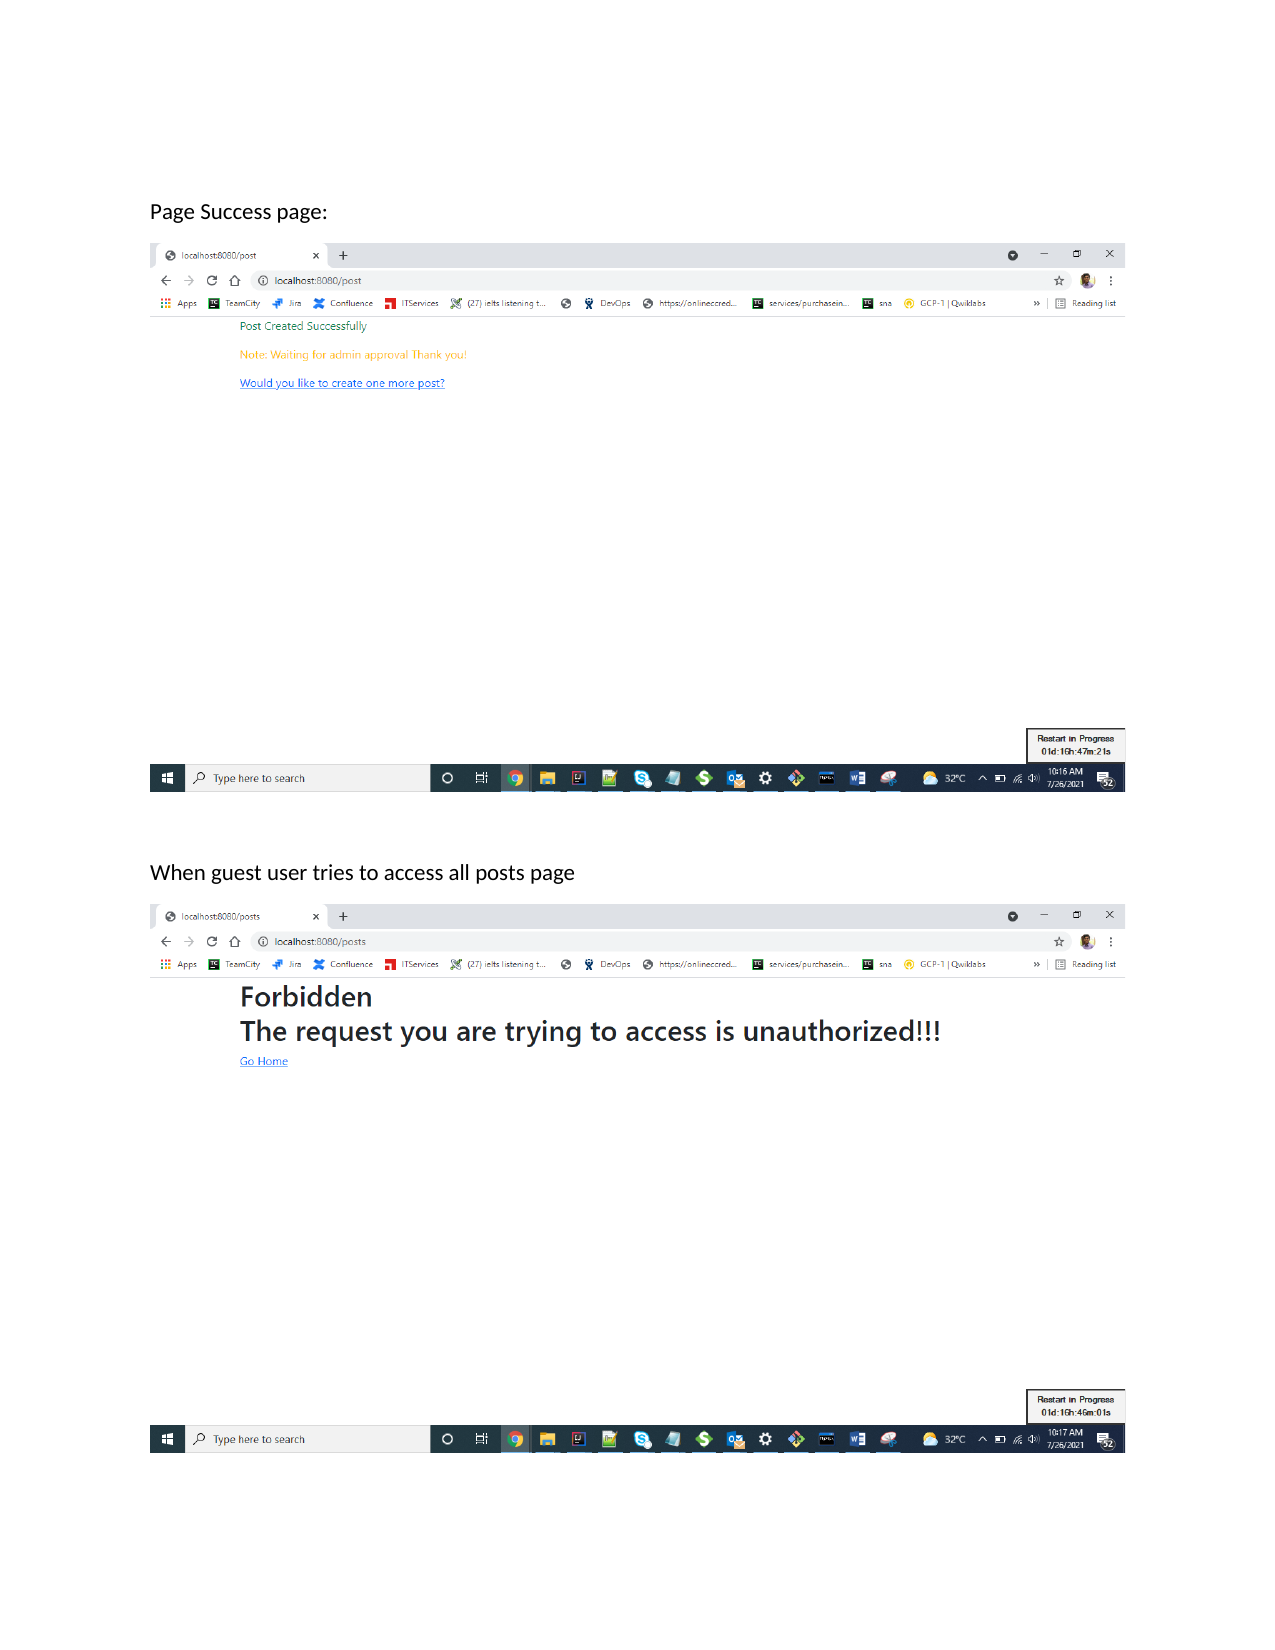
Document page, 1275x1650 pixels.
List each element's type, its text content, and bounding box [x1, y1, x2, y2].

picture [150, 904, 1125, 1453]
text Page Success page: [150, 197, 1125, 225]
picture [150, 243, 1125, 792]
text When guest user tries to access all posts page [150, 858, 1125, 886]
